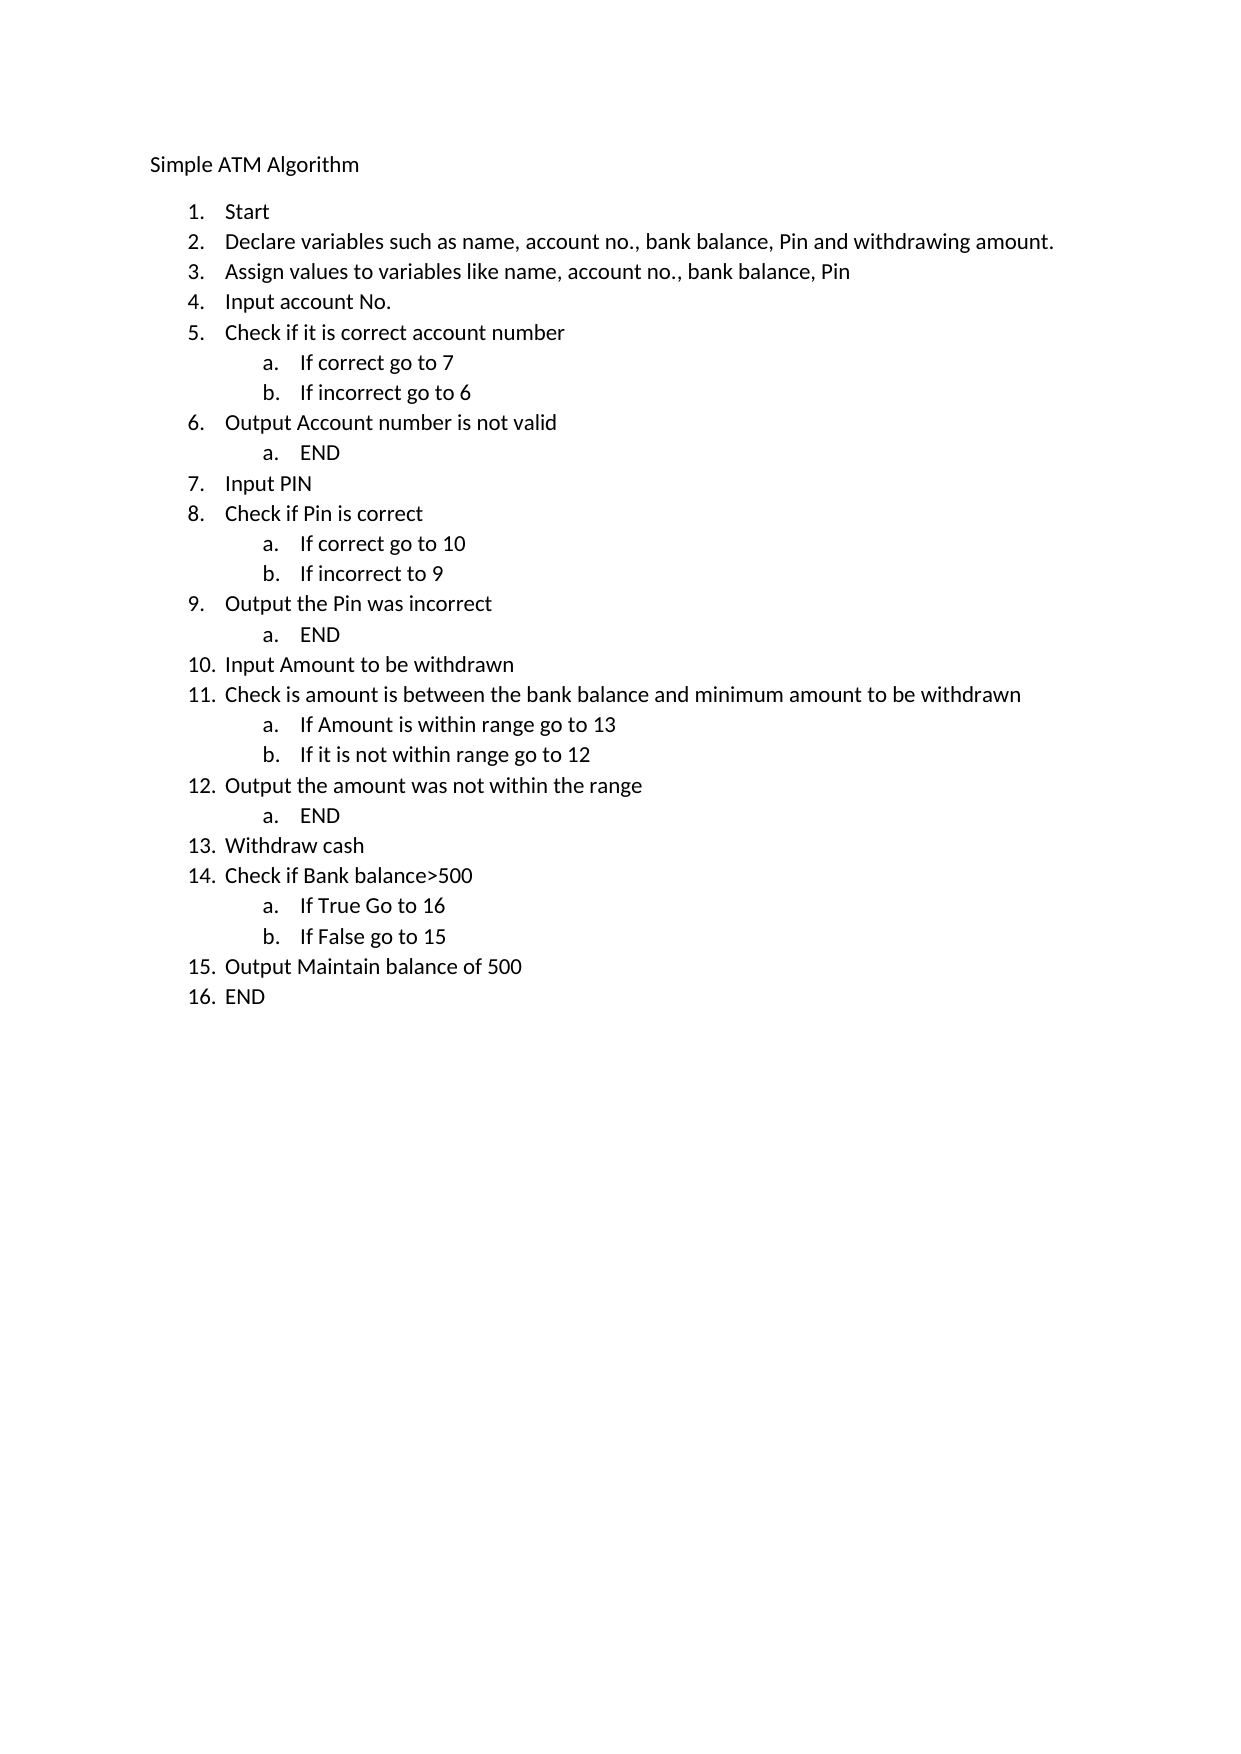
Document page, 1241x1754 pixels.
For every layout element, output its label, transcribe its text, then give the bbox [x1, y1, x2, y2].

list If it is not within range go to 12 [262, 741, 1090, 769]
list If incorrect go to 6 [262, 378, 1090, 406]
list END [262, 620, 1090, 648]
list Check if Bank balance>500 [187, 861, 1090, 889]
list Output the amount was not within the range [187, 771, 1090, 799]
list Input Amount to be withdrawn [187, 650, 1090, 678]
list Assign values to variables like name, account no., bank balance, Pin [187, 257, 1090, 285]
list Declare variables such as name, account no., bank balance, Pin and withdrawing amount. [187, 227, 1090, 255]
list If correct go to 7 [262, 348, 1090, 376]
list Output Maintain balance of 500 [187, 952, 1090, 980]
text Simple ATM Algorithm [150, 150, 1090, 178]
list END [262, 801, 1090, 829]
list Start [187, 197, 1090, 225]
list If correct go to 10 [262, 529, 1090, 557]
list If False go to 15 [262, 922, 1090, 950]
list If Amount is within range go to 13 [262, 710, 1090, 738]
list END [187, 982, 1090, 1010]
list If incorrect to 9 [262, 559, 1090, 587]
list Output the Pin was incorrect [187, 589, 1090, 618]
list Output Account number is not valid [187, 408, 1090, 436]
list Input PIN [187, 469, 1090, 497]
list Check if it is correct account number [187, 318, 1090, 346]
list Input account No. [187, 287, 1090, 316]
list If True Go to 16 [262, 892, 1090, 920]
list Withdraw cash [187, 831, 1090, 859]
list Check if Pin is correct [187, 499, 1090, 527]
list Check is amount is between the bank balance and minimum amount to be withdrawn [187, 680, 1090, 708]
list END [262, 438, 1090, 467]
